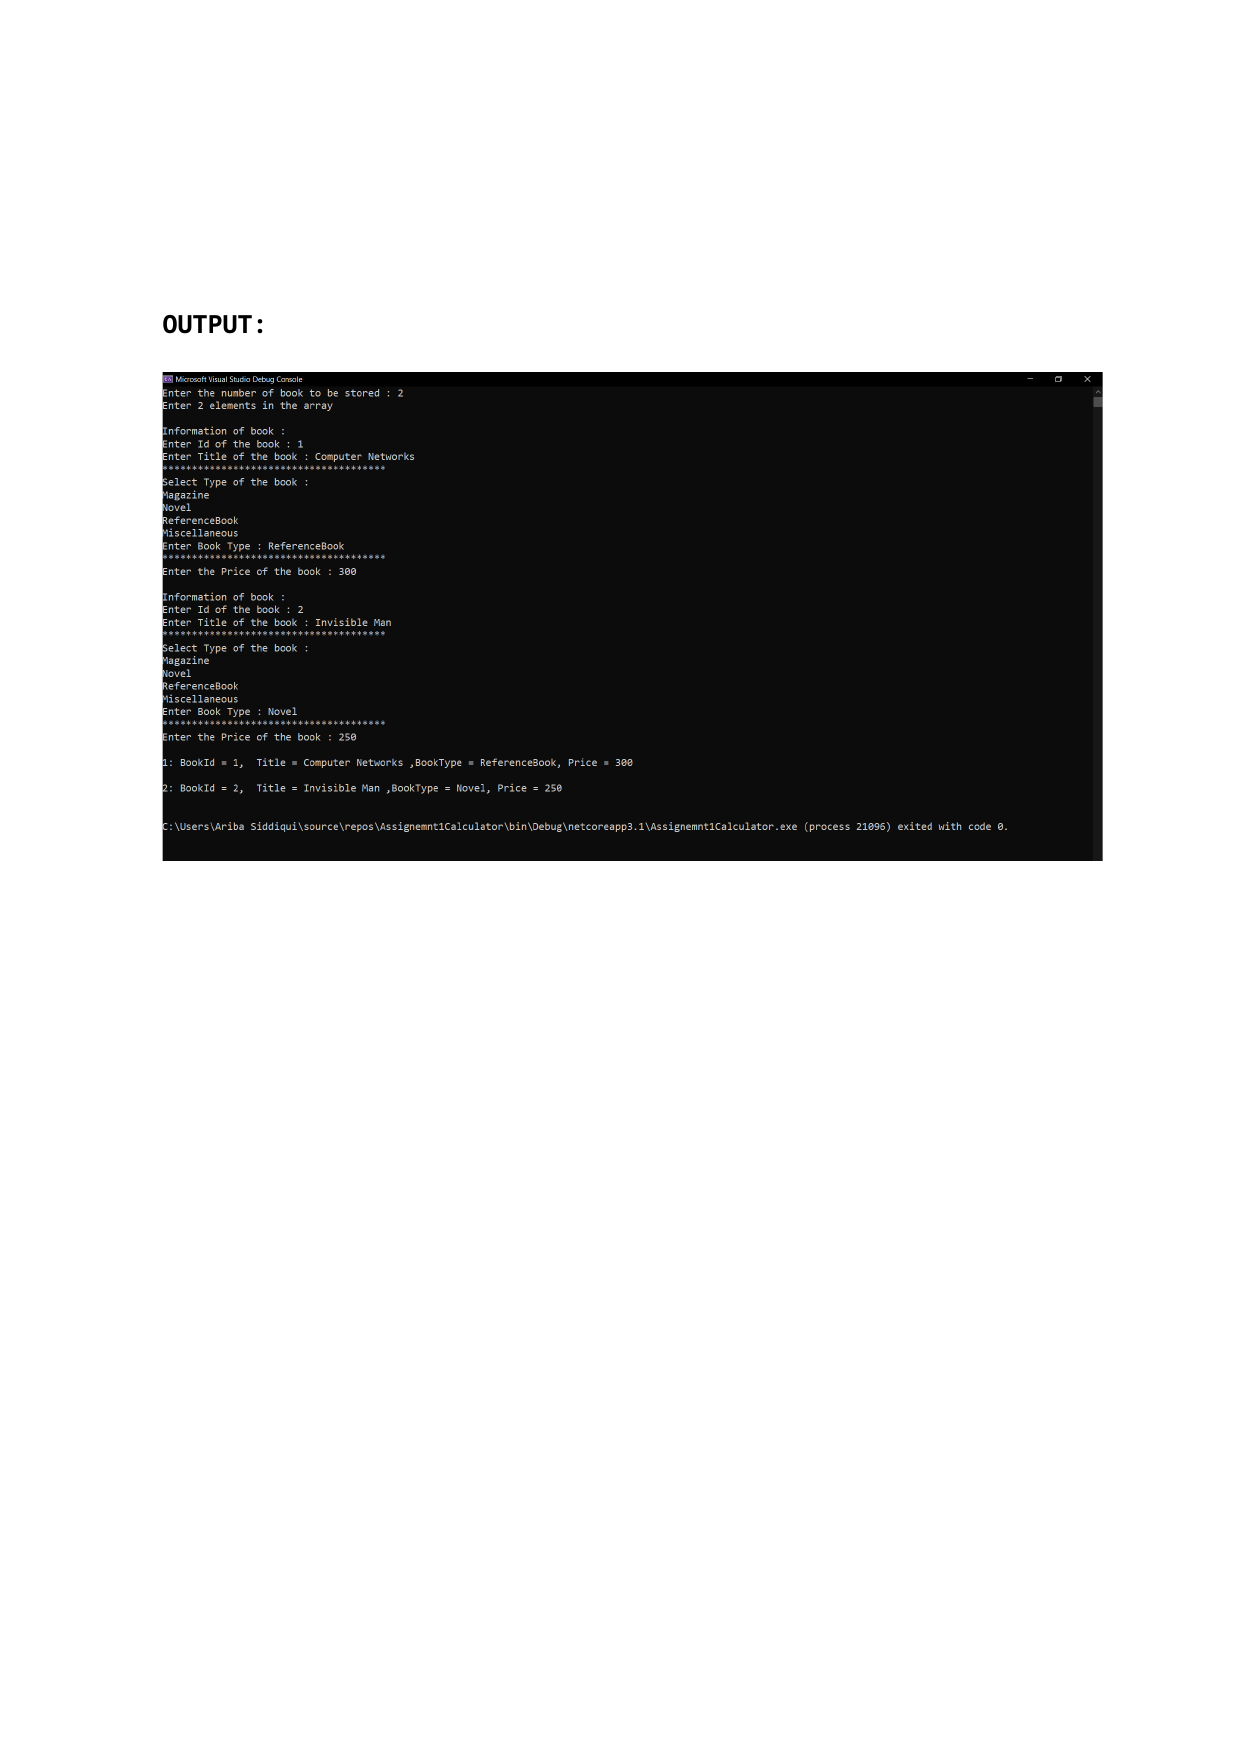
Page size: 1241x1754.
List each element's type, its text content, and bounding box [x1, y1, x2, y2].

subtitle OUTPUT: [162, 307, 1090, 341]
picture [162, 372, 1103, 861]
